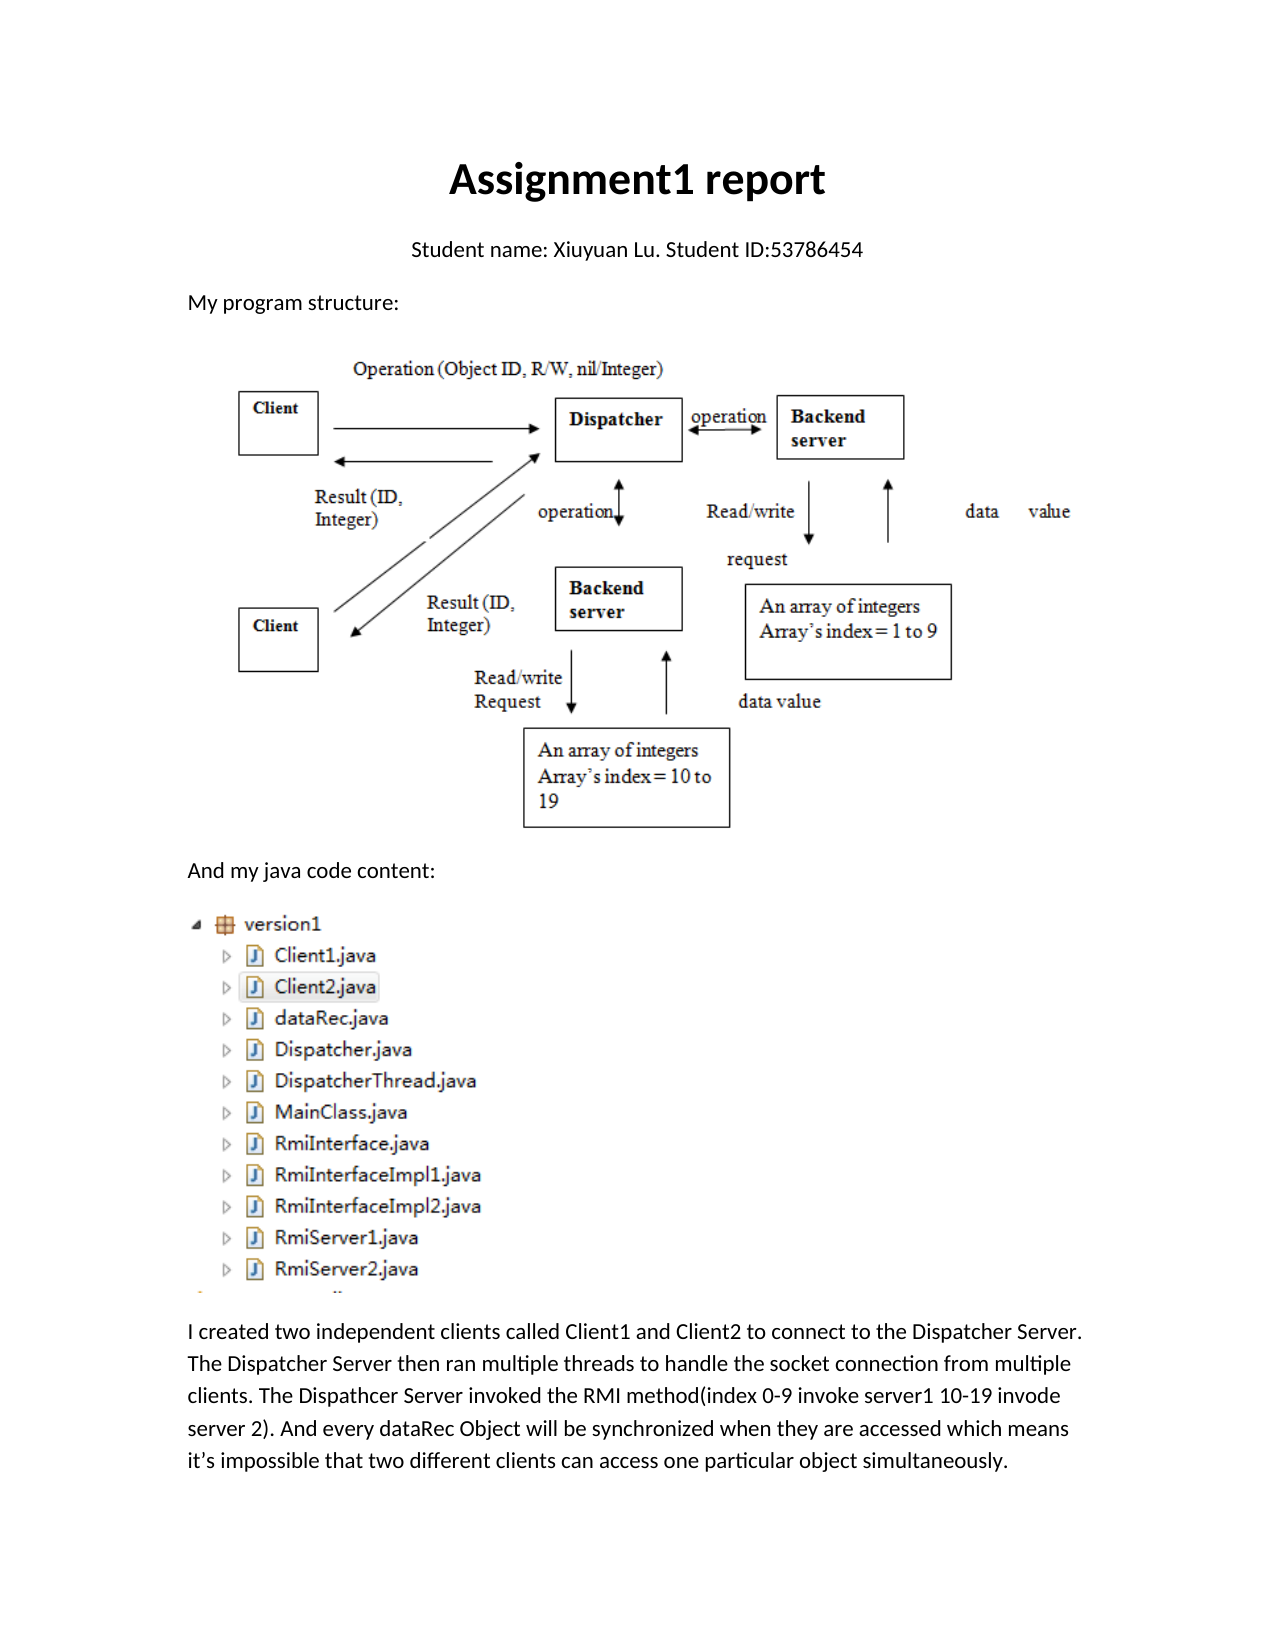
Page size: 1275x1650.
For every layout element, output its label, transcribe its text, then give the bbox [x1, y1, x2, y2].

text I created two independent clients called Client1 and Client2 to connect to the Dispatcher Server. The Dispatcher Server then ran multiple threads to handle the socket connection from multiple clients. The Dispathcer Server invoked the RMI method(index 0-9 invoke server1 10-19 invode server 2). And every dataRec Object will be synchronized when they are accessed which means it’s impossible that two different clients can access one particular object simultaneously. [187, 1317, 1087, 1474]
text Assignment1 report [187, 150, 1087, 206]
picture [187, 341, 1088, 832]
text My program structure: [187, 288, 1087, 316]
text Student name: Xiuyuan Lu. Student ID:53786454 [187, 235, 1087, 263]
text And my java code content: [187, 856, 1087, 884]
picture [187, 909, 507, 1293]
